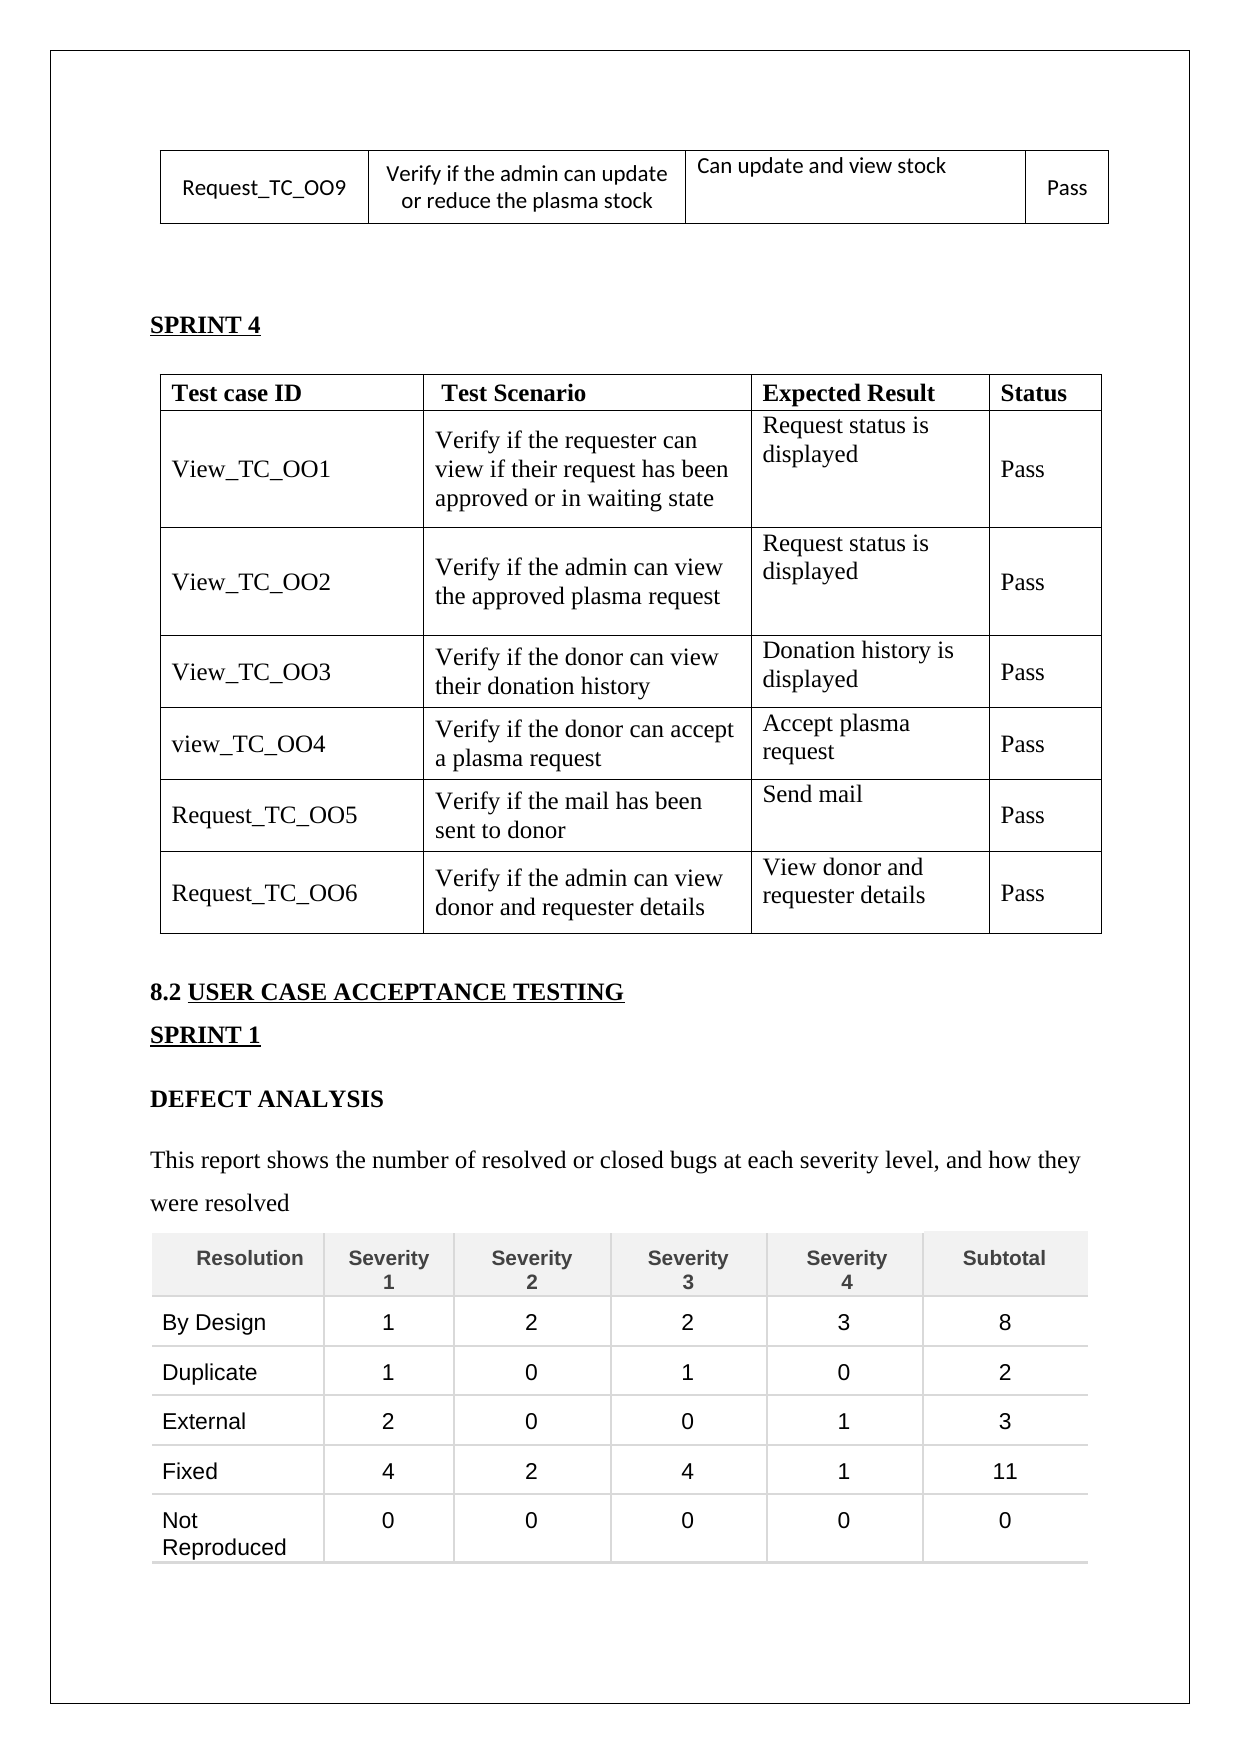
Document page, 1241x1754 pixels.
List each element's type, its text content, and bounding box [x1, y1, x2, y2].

table_cell View_TC_OO2 [161, 528, 423, 634]
list 8.2 USER CASE ACCEPTANCE TESTING [150, 977, 1090, 1006]
table_cell 1 [768, 1446, 922, 1493]
table_header Severity 4 [768, 1233, 922, 1295]
table_cell 0 [612, 1495, 766, 1561]
table_cell view_TC_OO4 [161, 708, 423, 778]
table_cell 0 [924, 1495, 1088, 1561]
table_cell Pass [990, 528, 1101, 634]
table_cell Duplicate [152, 1347, 323, 1394]
table_header Test case ID [161, 375, 423, 409]
table_cell 2 [612, 1297, 766, 1344]
table_cell Send mail [752, 780, 989, 851]
table_cell Verify if the admin can view the approved plasma request [424, 528, 751, 634]
table_cell 11 [924, 1446, 1088, 1493]
table_cell 2 [455, 1446, 610, 1493]
table_cell Verify if the donor can view their donation history [424, 636, 751, 707]
table_cell 2 [455, 1297, 610, 1344]
table_cell 0 [768, 1495, 922, 1561]
table_cell Verify if the mail has been sent to donor [424, 780, 751, 851]
table_cell View_TC_OO3 [161, 636, 423, 707]
table_cell By Design [152, 1297, 323, 1344]
table_header Resolution [152, 1233, 323, 1295]
subtitle DEFECT ANALYSIS [150, 1084, 1090, 1113]
table_cell Can update and view stock [686, 151, 1025, 222]
table_cell Pass [990, 708, 1101, 778]
table_header Expected Result [752, 375, 989, 409]
table_cell 0 [612, 1396, 766, 1443]
table_cell Accept plasma request [752, 708, 989, 778]
table_cell 4 [612, 1446, 766, 1493]
table_cell 4 [325, 1446, 453, 1493]
table_cell Pass [990, 780, 1101, 851]
table_cell Not Reproduced [152, 1495, 323, 1561]
table_header Status [990, 375, 1101, 409]
table_cell Pass [990, 852, 1101, 933]
table_header Test Scenario [424, 375, 751, 409]
table_cell Verify if the donor can accept a plasma request [424, 708, 751, 778]
table_cell External [152, 1396, 323, 1443]
table_cell Request_TC_OO9 [161, 151, 368, 222]
text This report shows the number of resolved or closed bugs at each severity level, and how they were resolved [150, 1145, 1087, 1217]
table_cell Pass [990, 411, 1101, 527]
table_cell Verify if the admin can view donor and requester details [424, 852, 751, 933]
table_cell 1 [325, 1297, 453, 1344]
table_cell Verify if the requester can view if their request has been approved or in waiting state [424, 411, 751, 527]
table_cell View_TC_OO1 [161, 411, 423, 527]
list SPRINT 4 [150, 310, 1090, 338]
table_cell View donor and requester details [752, 852, 989, 933]
table_cell Request_TC_OO5 [161, 780, 423, 851]
table_cell Pass [1026, 151, 1108, 222]
table_cell 8 [924, 1297, 1088, 1344]
table_cell Fixed [152, 1446, 323, 1493]
table_cell 0 [455, 1396, 610, 1443]
table_cell 0 [455, 1495, 610, 1561]
table_header Severity 3 [612, 1233, 766, 1295]
table_cell Verify if the admin can update or reduce the plasma stock [369, 151, 685, 222]
table_cell 1 [768, 1396, 922, 1443]
table_cell Pass [990, 636, 1101, 707]
table_cell Request status is displayed [752, 411, 989, 527]
table_header Severity 2 [455, 1233, 610, 1295]
table_cell Donation history is displayed [752, 636, 989, 707]
table_cell 3 [768, 1297, 922, 1344]
table_cell 2 [924, 1347, 1088, 1394]
table_cell 2 [325, 1396, 453, 1443]
table_header Subtotal [924, 1231, 1088, 1295]
table_cell Request status is displayed [752, 528, 989, 634]
list SPRINT 1 [150, 1020, 1090, 1049]
table_cell Request_TC_OO6 [161, 852, 423, 933]
table_cell 3 [924, 1396, 1088, 1443]
table_cell 0 [455, 1347, 610, 1394]
table_cell 0 [768, 1347, 922, 1394]
table_cell 0 [325, 1495, 453, 1561]
table_header Severity 1 [325, 1233, 453, 1295]
table_cell 1 [325, 1347, 453, 1394]
table_cell 1 [612, 1347, 766, 1394]
